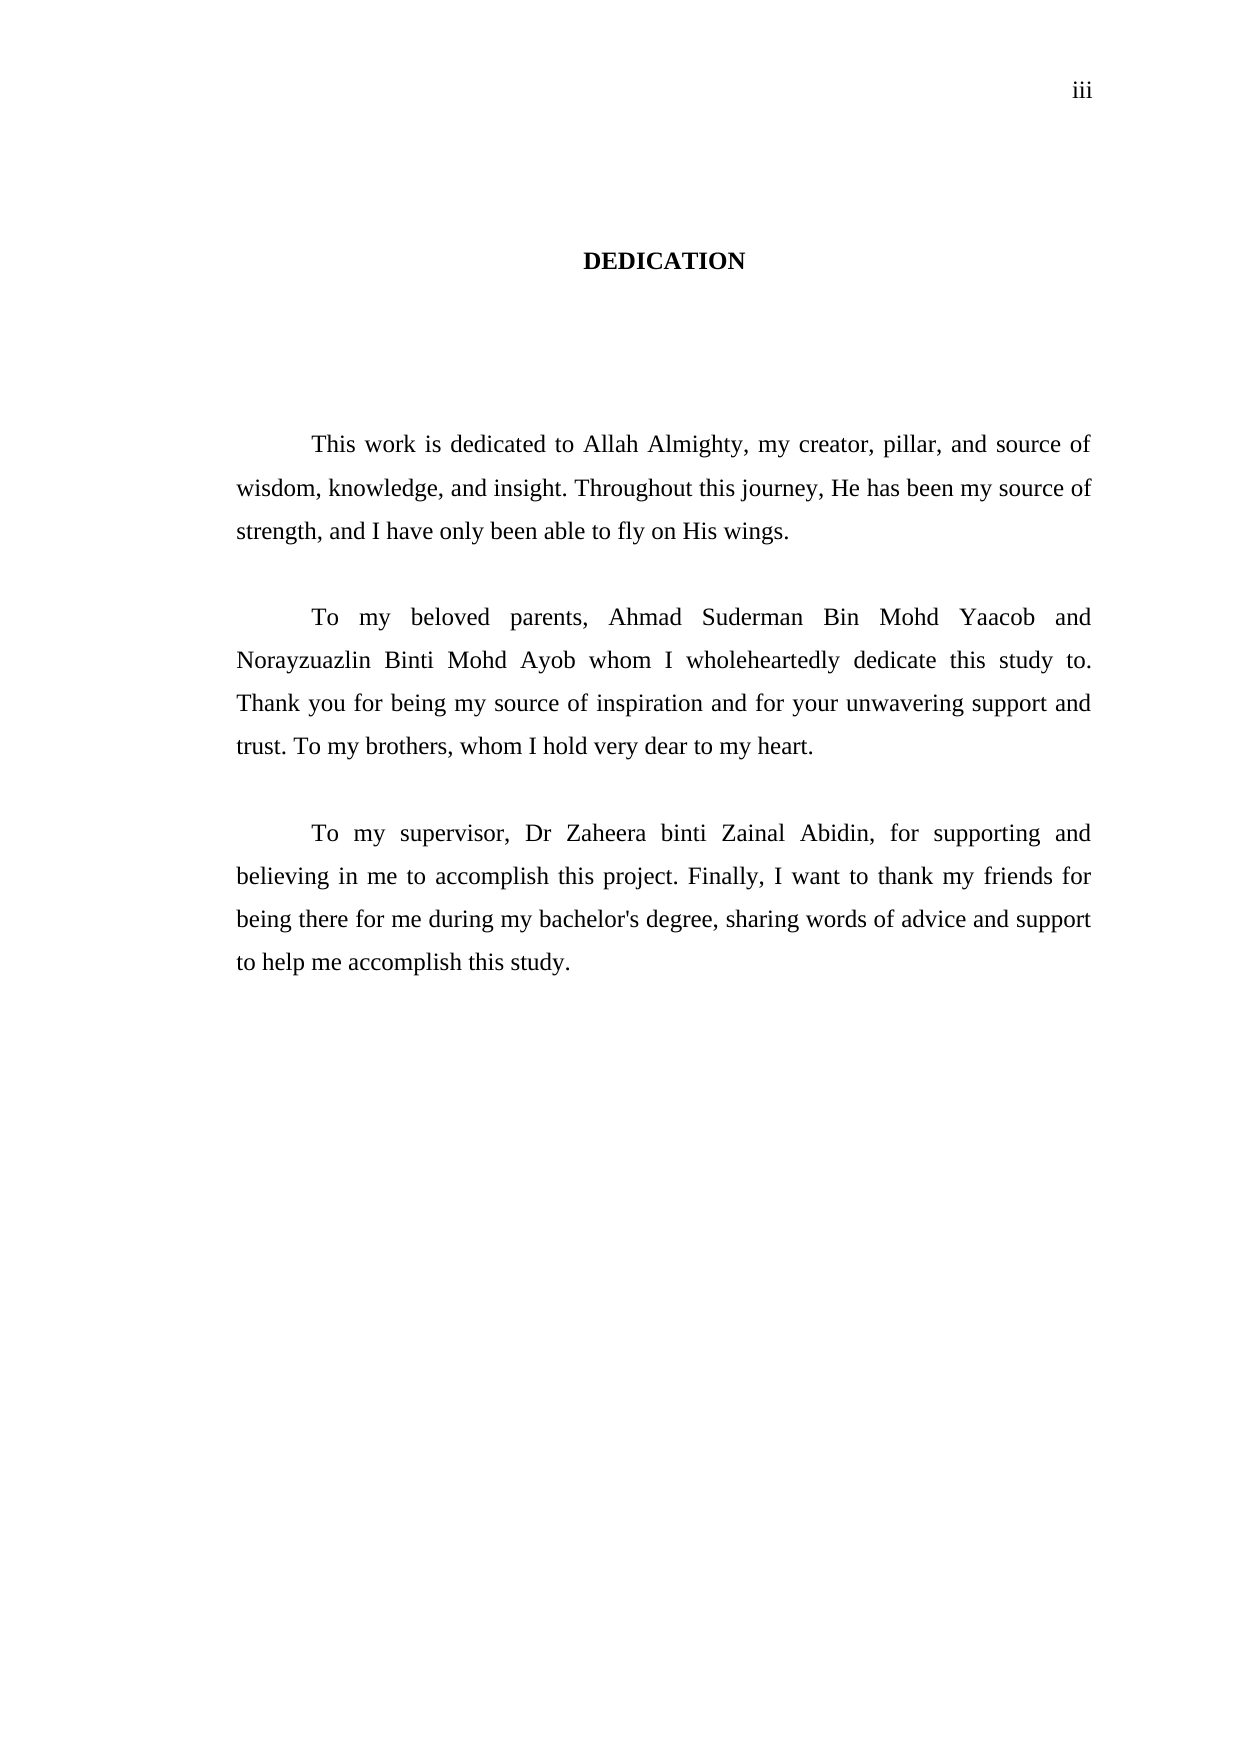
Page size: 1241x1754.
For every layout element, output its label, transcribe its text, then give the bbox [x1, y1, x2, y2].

text To my beloved parents, Ahmad Suderman Bin Mohd Yaacob and Norayzuazlin Binti Mohd Ayob whom I wholeheartedly dedicate this study to. Thank you for being my source of inspiration and for your unwavering support and trust. To my brothers, whom I hold very dear to my heart. [236, 602, 1092, 760]
subtitle DEDICATION [236, 246, 1092, 275]
text This work is dedicated to Allah Almighty, my creator, pillar, and source of wisdom, knowledge, and insight. Throughout this journey, He has been my source of strength, and I have only been able to fly on His wings. [236, 429, 1092, 544]
text To my supervisor, Dr Zaheera binti Zainal Abidin, for supporting and believing in me to accomplish this project. Finally, I want to thank my friends for being there for me during my bachelor's degree, sharing words of advice and support to help me accomplish this study. [236, 818, 1092, 976]
